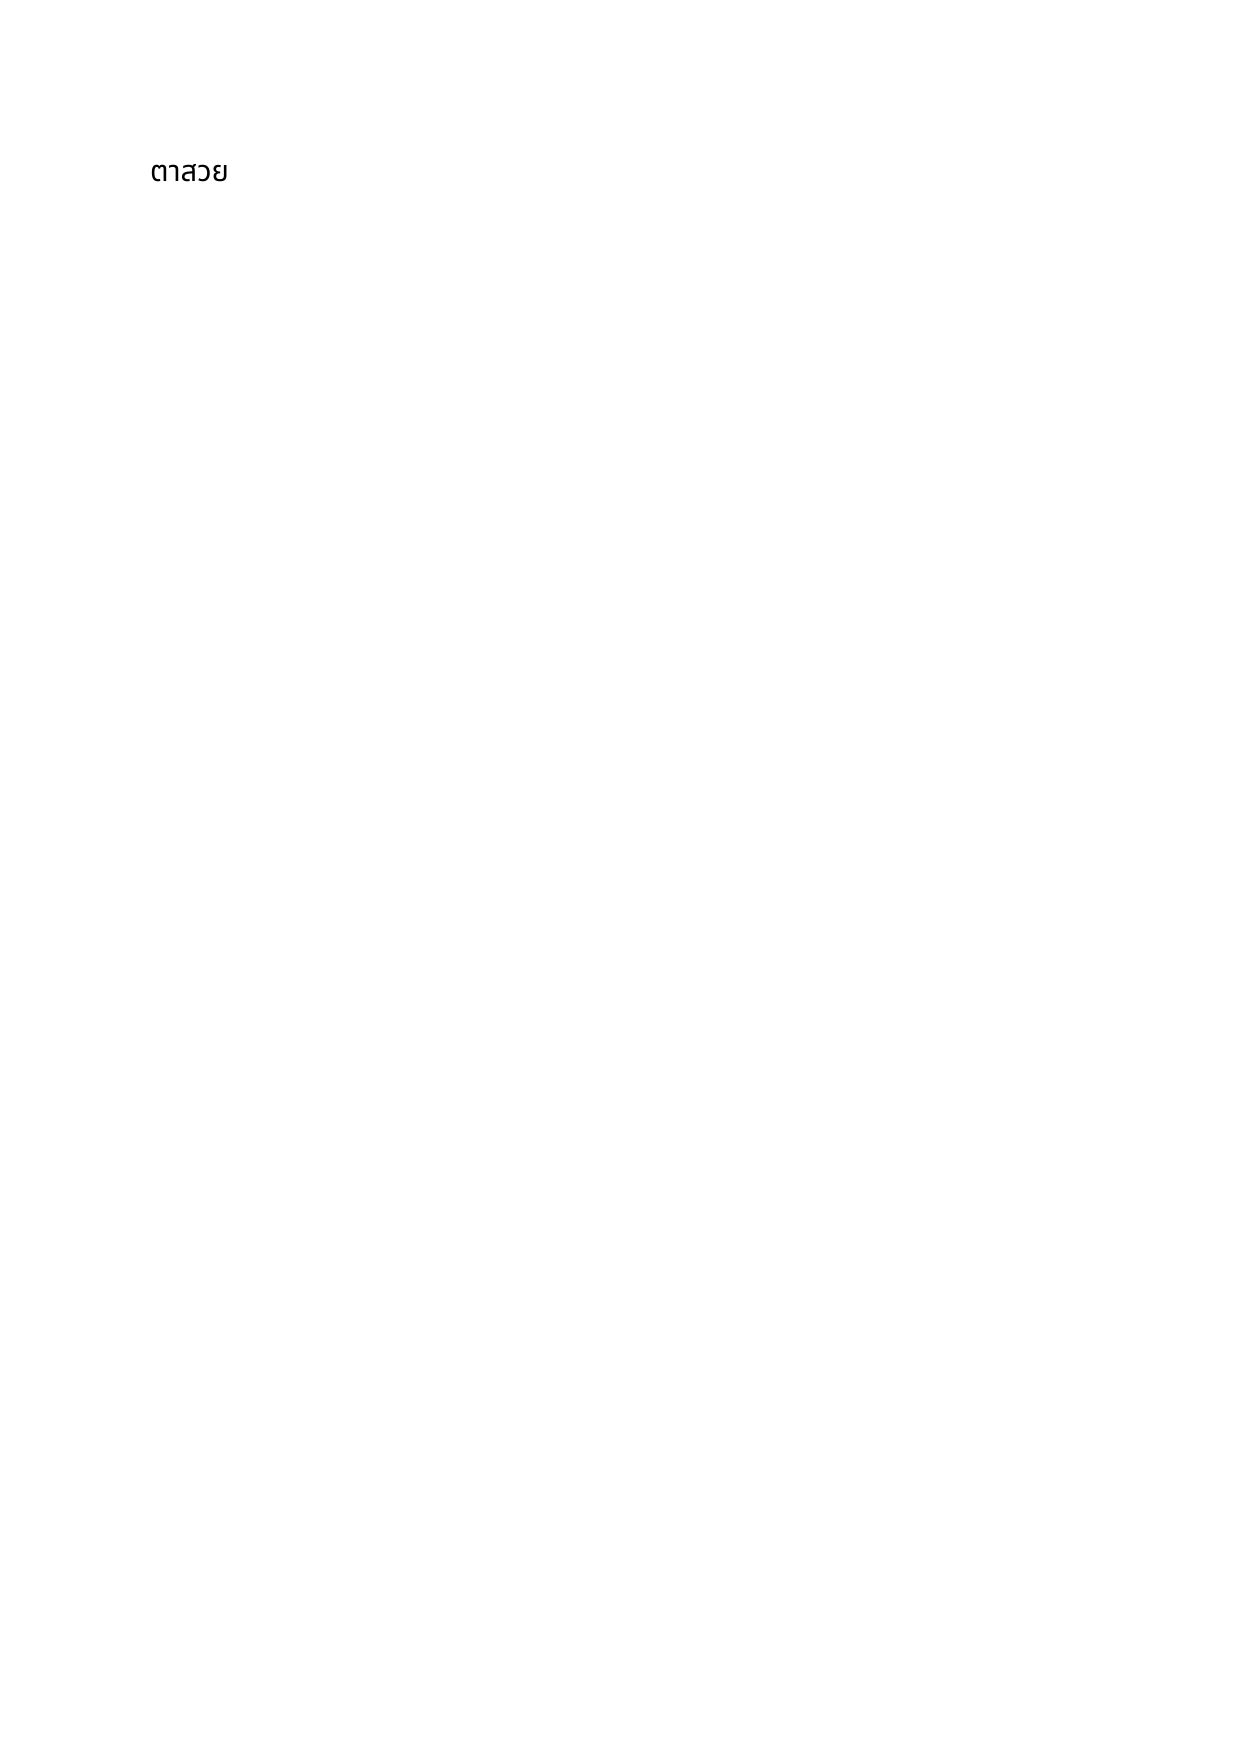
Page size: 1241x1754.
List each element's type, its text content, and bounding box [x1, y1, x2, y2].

text ตาสวย [150, 150, 1090, 194]
